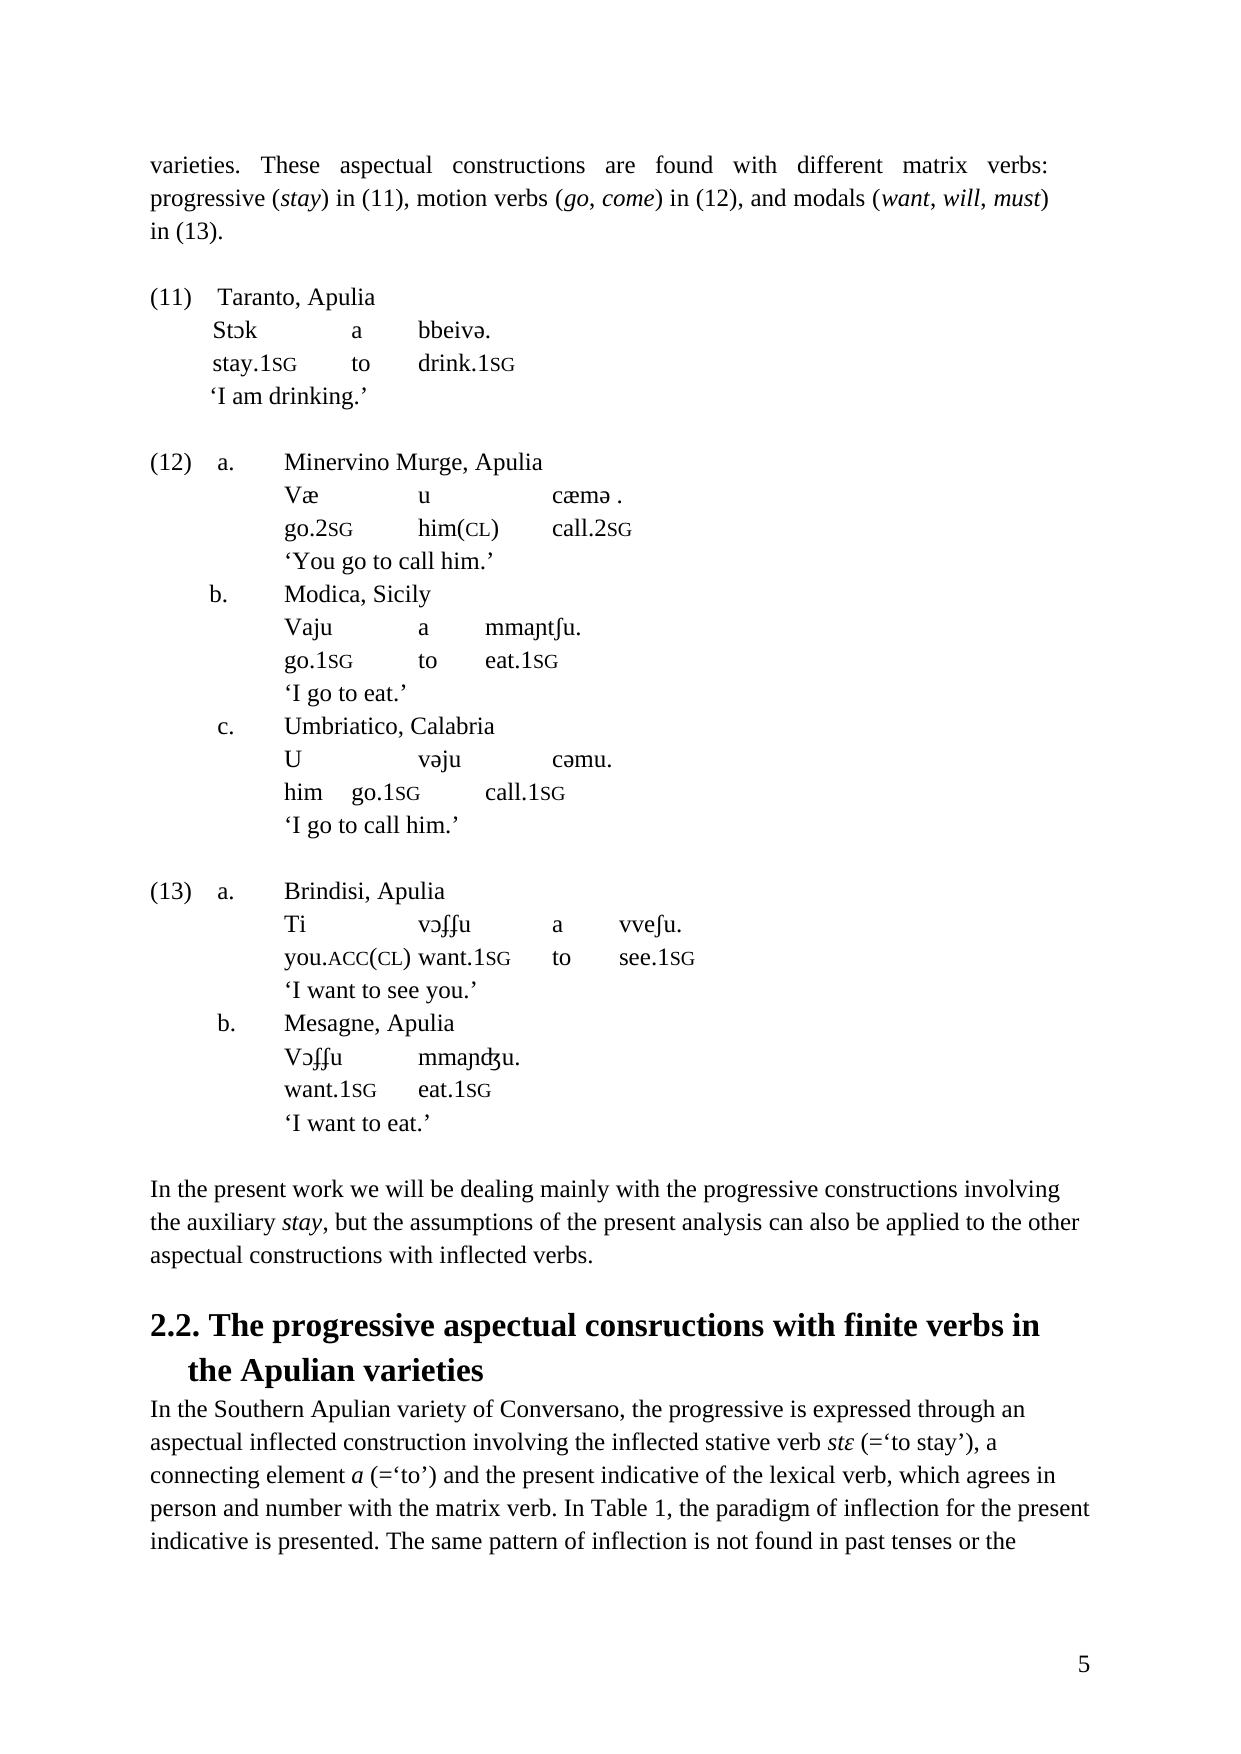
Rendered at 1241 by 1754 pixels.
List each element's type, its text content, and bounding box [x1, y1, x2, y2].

text go.1sg to eat.1sg [244, 645, 1049, 674]
text Ti vɔʄʄu a vveʃu. [217, 909, 1090, 938]
text b. Mesagne, Apulia [217, 1008, 1090, 1037]
text (12) a. Minervino Murge, Apulia [150, 447, 1049, 476]
text (11) Taranto, Apulia [150, 282, 1049, 311]
text stay.1sg to drink.1sg [181, 348, 1049, 377]
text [150, 1394, 1090, 1555]
text him go.1sg call.1sg [217, 777, 1090, 806]
text ‘I go to eat.’ [284, 678, 1049, 707]
text ‘I want to eat.’ [217, 1108, 1090, 1136]
text Stɔk a bbeivə. [150, 315, 1049, 344]
text U vəju cəmu. [217, 744, 1090, 773]
text (13) a. Brindisi, Apulia [150, 876, 1090, 905]
text go.2sg him(cl) call.2sg [244, 513, 1049, 542]
text Væ u cæmə . [150, 480, 1049, 509]
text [150, 150, 1049, 245]
text want.1sg eat.1sg [217, 1074, 1090, 1103]
text ‘I want to see you.’ [217, 976, 1090, 1004]
text you.acc(cl) want.1sg to see.1sg [217, 942, 1090, 971]
text 2.2. The progressive aspectual consructions with finite verbs in the Apulian varieties [150, 1306, 1090, 1388]
text Vɔʄʄu mmaɲʤu. [217, 1042, 1090, 1070]
text ‘You go to call him.’ [244, 546, 1049, 575]
text b. Modica, Sicily [178, 579, 1049, 608]
text c. Umbriatico, Calabria [150, 711, 1090, 740]
text Vaju a mmaɲtʃu. [236, 612, 1049, 641]
text In the present work we will be dealing mainly with the progressive constructions involving the auxiliary stay, but the assumptions of the present analysis can also be applied to the other aspectual constructions with inflected verbs. [150, 1174, 1090, 1268]
text ‘I go to call him.’ [217, 810, 1090, 839]
text ‘I am drinking.’ [178, 381, 1049, 410]
